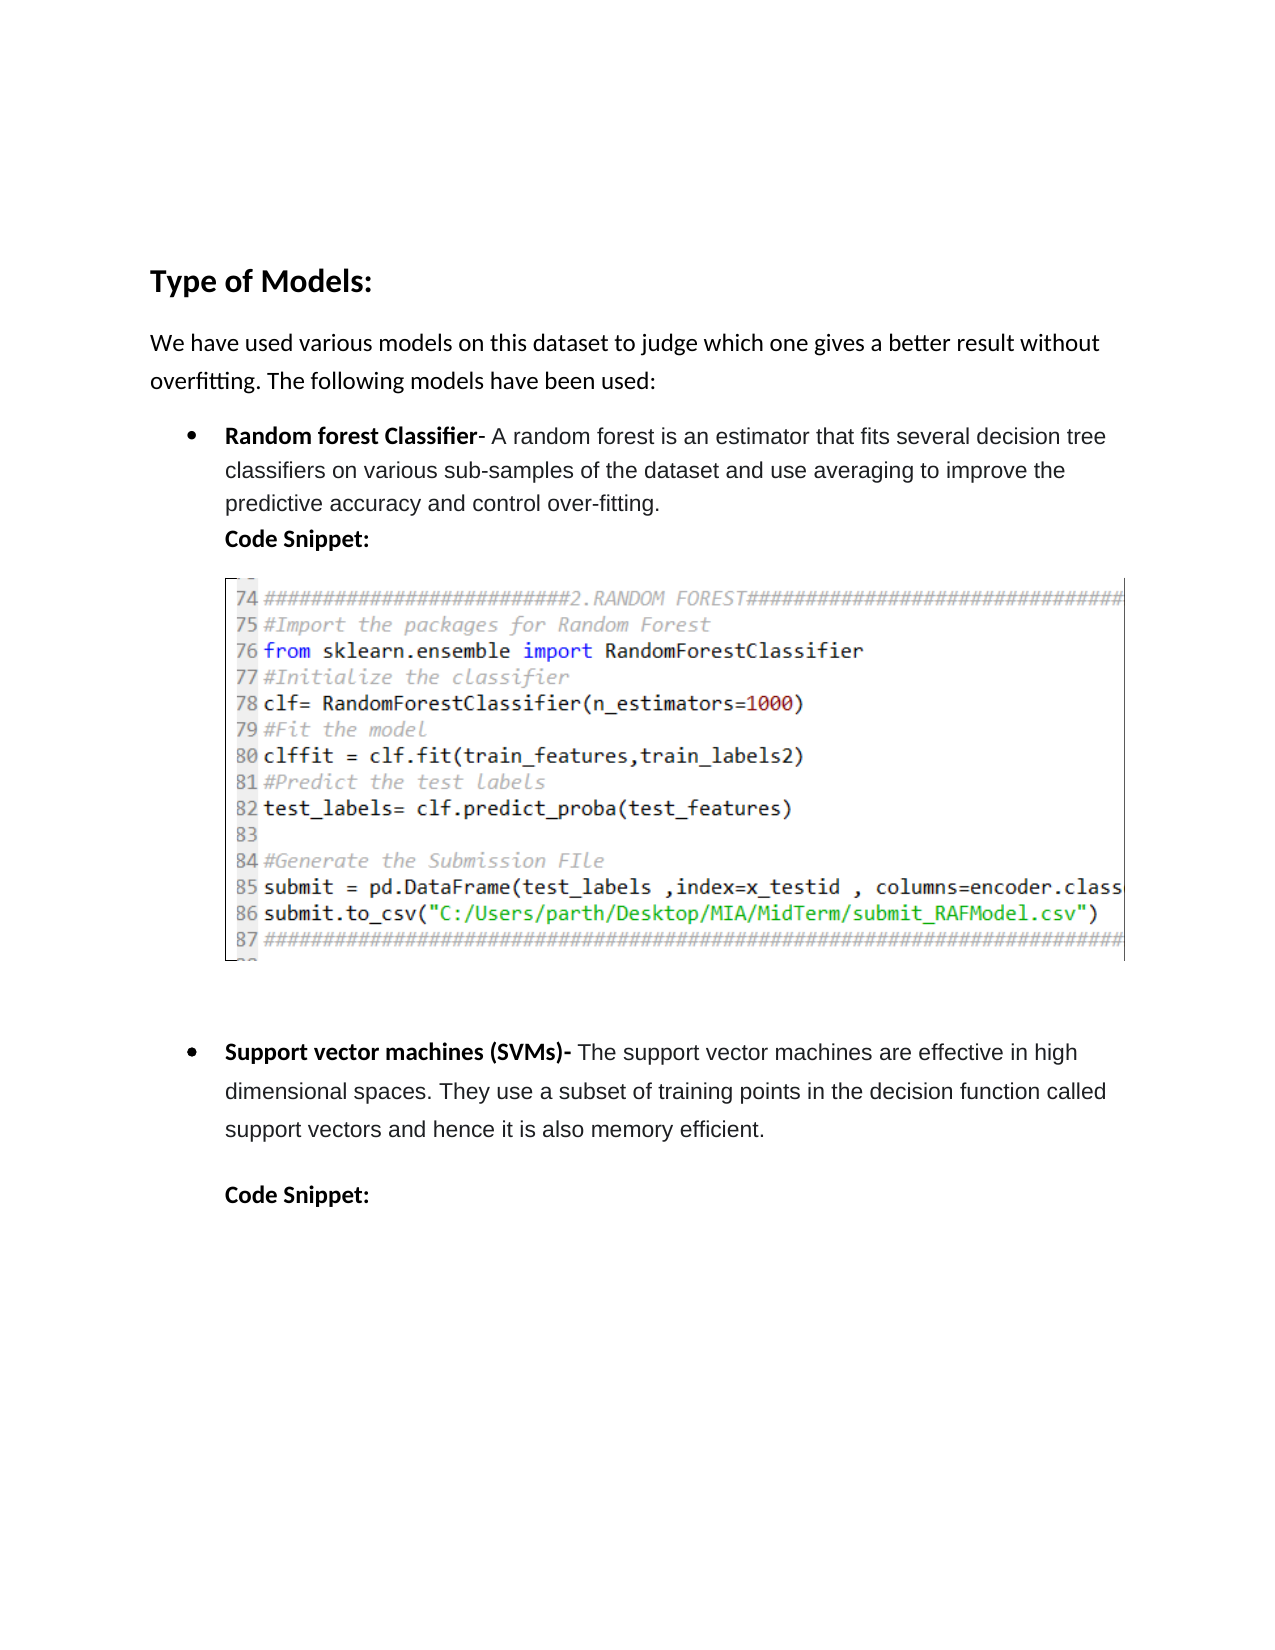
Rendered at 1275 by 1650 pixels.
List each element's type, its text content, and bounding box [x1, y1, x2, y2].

list Code Snippet: [225, 523, 1125, 553]
text Type of Models: [150, 259, 1125, 300]
picture [236, 578, 1125, 961]
table_header [226, 579, 236, 960]
list Support vector machines (SVMs)- The support vector machines are effective in high dimensional spaces. They use a subset of training points in the decision function called support vectors and hence it is also memory efficient. [187, 1029, 1125, 1142]
text We have used various models on this dataset to judge which one gives a better result without overfitting. The following models have been used: [150, 327, 1125, 396]
list Random forest Classifier- A random forest is an estimator that fits several decision tree classifiers on various sub-samples of the dataset and use averaging to improve the predictive accuracy and control over-fitting. [187, 420, 1125, 516]
text Code Snippet: [225, 1172, 1125, 1209]
